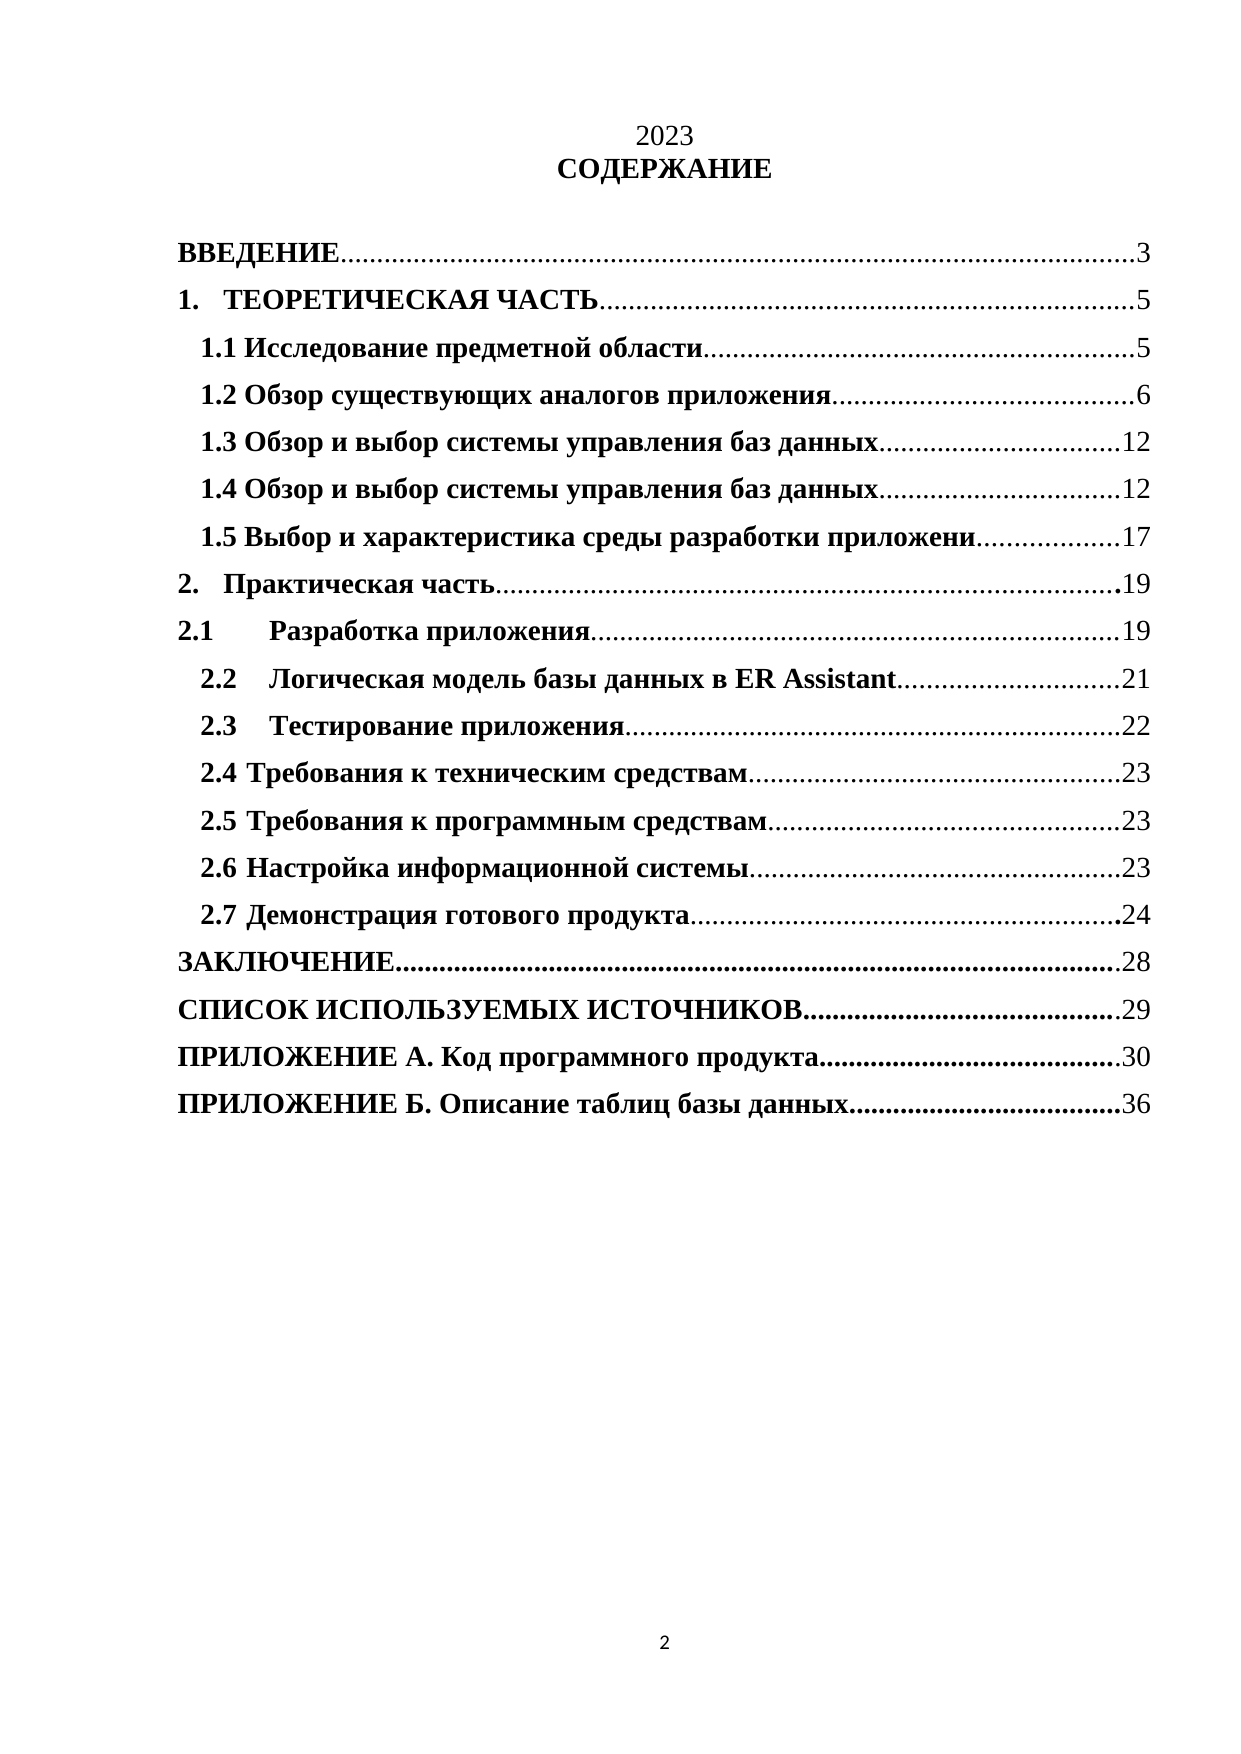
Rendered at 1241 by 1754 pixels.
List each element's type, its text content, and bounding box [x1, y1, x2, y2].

text 2023 [177, 118, 1152, 152]
